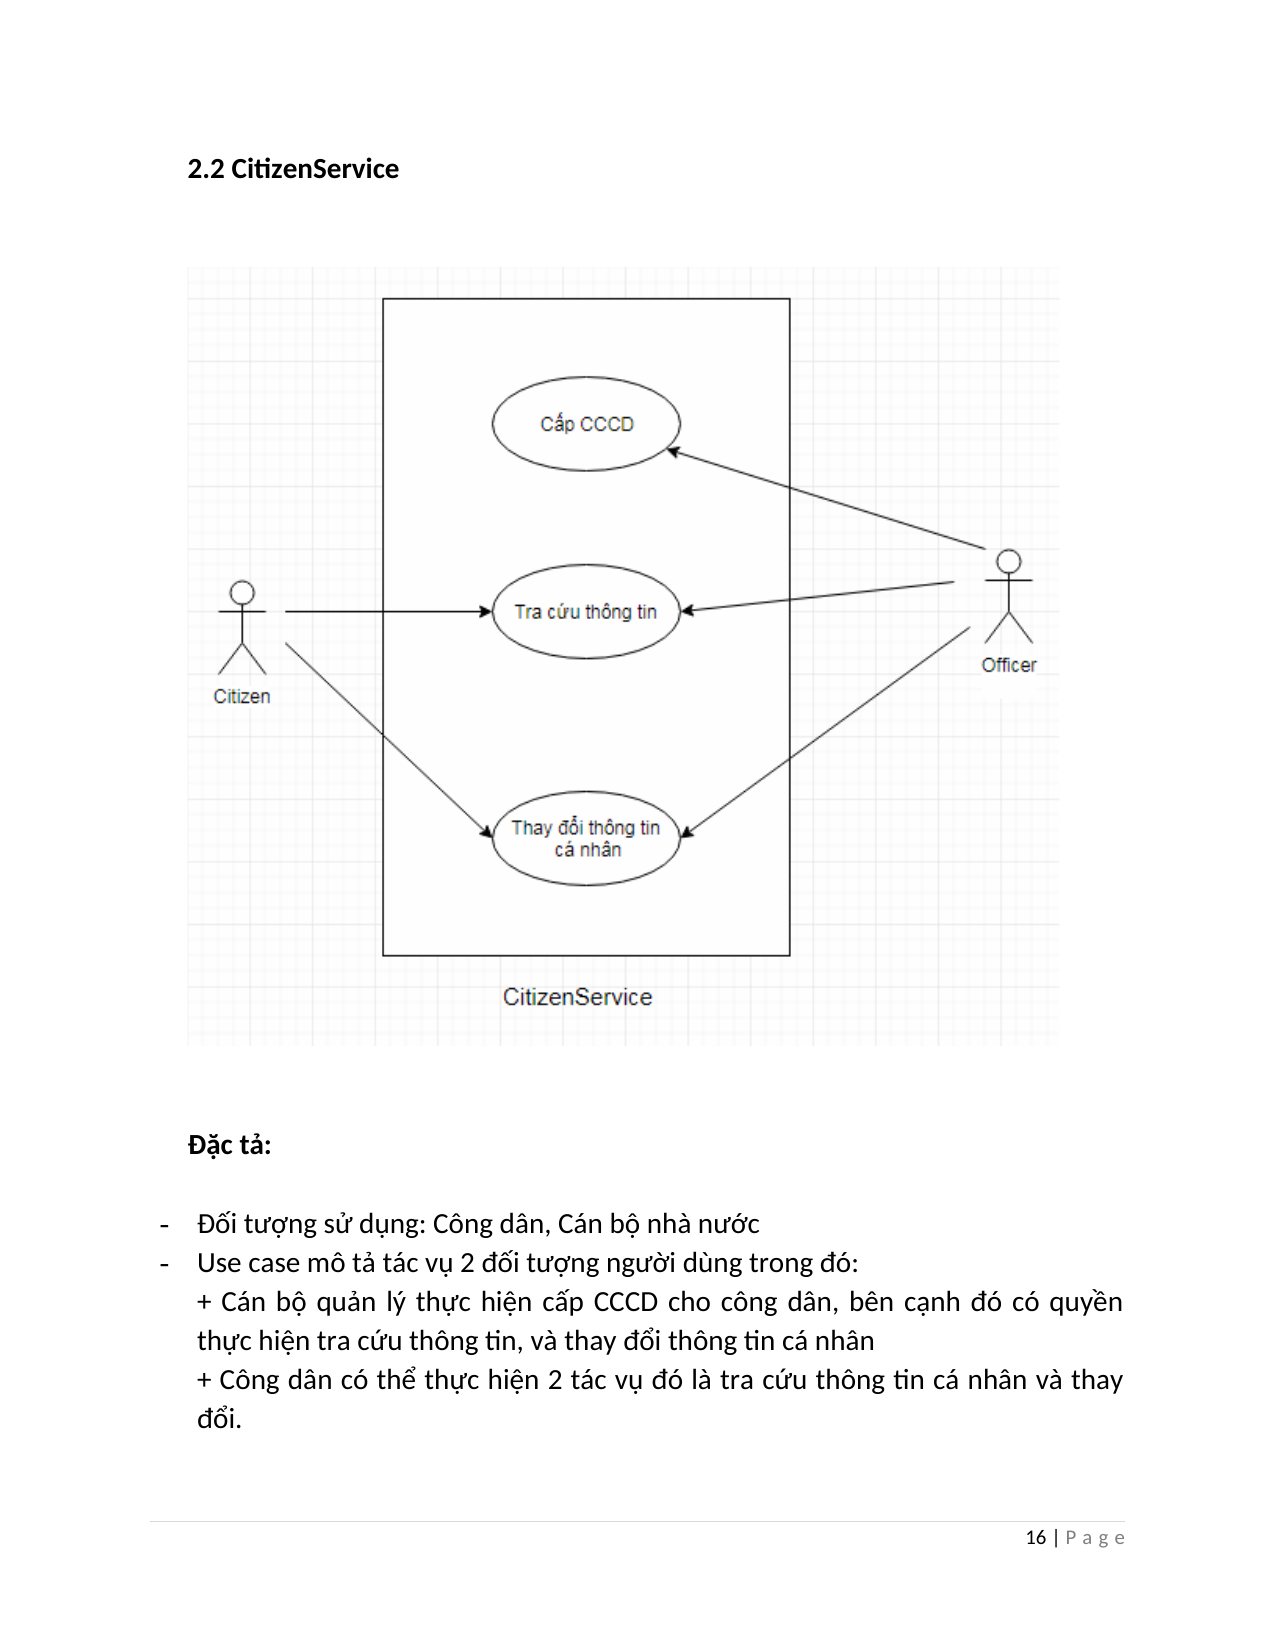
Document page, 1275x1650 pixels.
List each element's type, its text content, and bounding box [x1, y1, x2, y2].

list Use case mô tả tác vụ 2 đối tượng người dùng trong đó: [159, 1244, 1125, 1279]
picture [187, 267, 1060, 1046]
list Đặc tả: [187, 1126, 1125, 1162]
list Đối tượng sử dụng: Công dân, Cán bộ nhà nước [159, 1205, 1125, 1240]
list + Công dân có thể thực hiện 2 tác vụ đó là tra cứu thông tin cá nhân và thay đổi. [197, 1361, 1125, 1436]
list 2.2 CitizenService [187, 150, 1125, 186]
list + Cán bộ quản lý thực hiện cấp CCCD cho công dân, bên cạnh đó có quyền thực hiện tra cứu thông tin, và thay đổi thông tin cá nhân [197, 1283, 1125, 1358]
